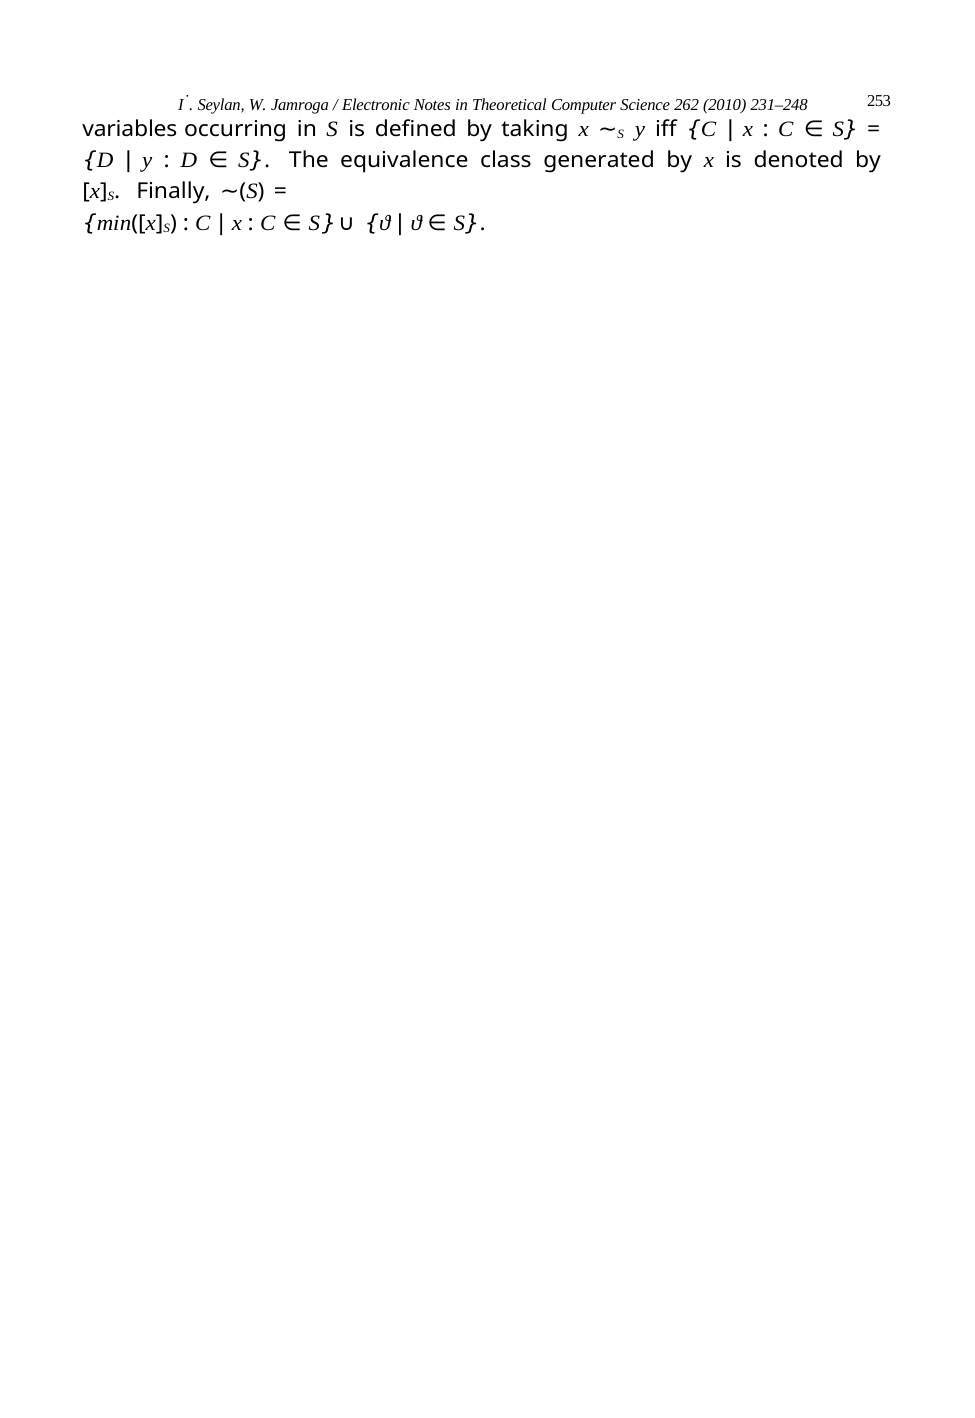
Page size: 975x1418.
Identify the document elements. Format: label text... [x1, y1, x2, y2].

text {min([x]S) : C | x : C ∈ S}∪ {ϑ | ϑ ∈ S}. [82, 207, 921, 236]
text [82, 112, 881, 205]
